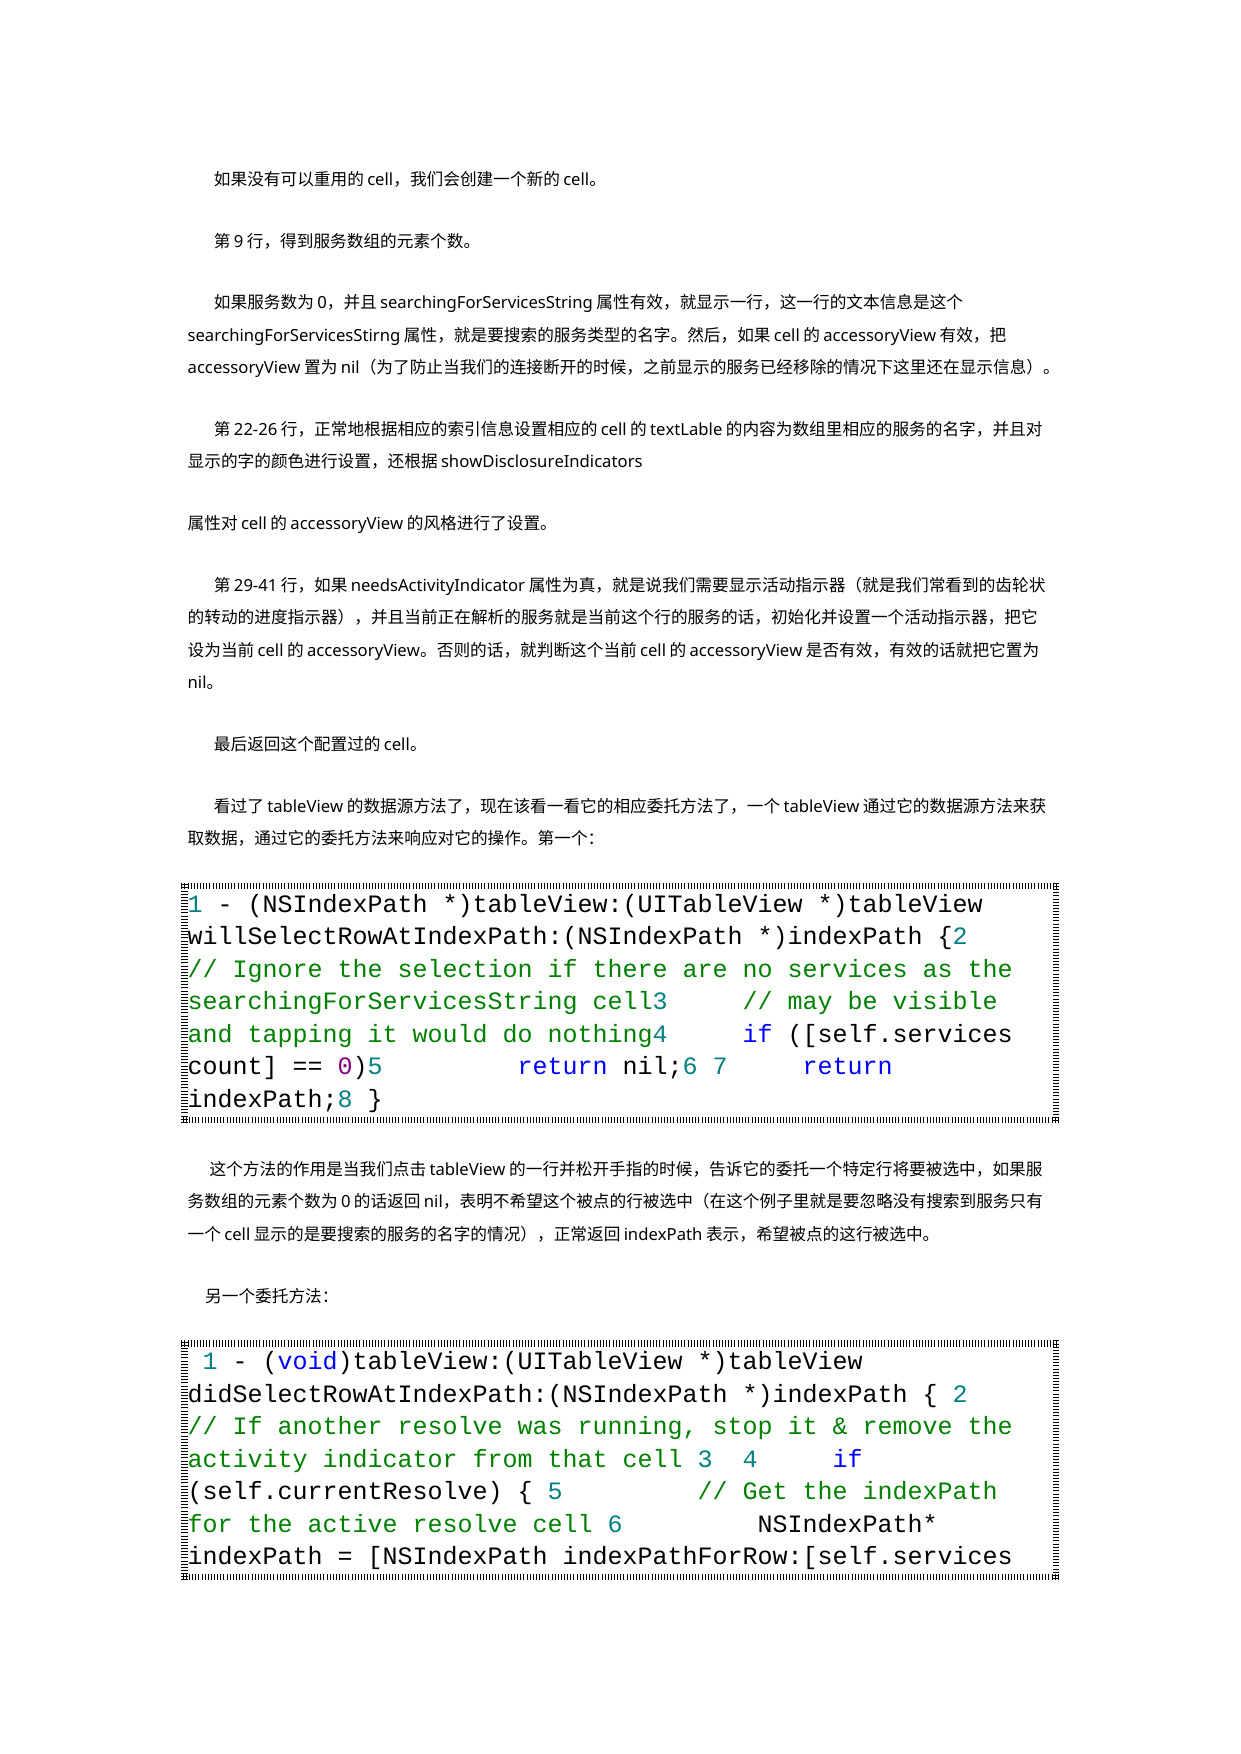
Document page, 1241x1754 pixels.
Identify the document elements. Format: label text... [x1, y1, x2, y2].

text 最后返回这个配置过的cell。 [187, 727, 1053, 759]
text 如果没有可以重用的cell，我们会创建一个新的cell。 [187, 162, 1053, 194]
text 第22-26行，正常地根据相应的索引信息设置相应的cell的textLable的内容为数组里相应的服务的名字，并且对显示的字的颜色进行设置，还根据showDisclosureIndicators [187, 412, 1053, 477]
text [181, 1340, 1059, 1580]
text 如果服务数为0，并且searchingForServicesString属性有效，就显示一行，这一行的文本信息是这个searchingForServicesStirng属性，就是要搜索的服务类型的名字。然后，如果cell的accessoryView有效，把accessoryView置为nil（为了防止当我们的连接断开的时候，之前显示的服务已经移除的情况下这里还在显示信息）。 [187, 285, 1053, 383]
text 另一个委托方法： [187, 1279, 1053, 1311]
text 这个方法的作用是当我们点击tableView的一行并松开手指的时候，告诉它的委托一个特定行将要被选中，如果服务数组的元素个数为0的话返回nil，表明不希望这个被点的行被选中（在这个例子里就是要忽略没有搜索到服务只有一个cell显示的是要搜索的服务的名字的情况），正常返回indexPath表示，希望被点的这行被选中。 [187, 1152, 1053, 1249]
text 看过了tableView的数据源方法了，现在该看一看它的相应委托方法了，一个tableView通过它的数据源方法来获取数据，通过它的委托方法来响应对它的操作。第一个： [187, 789, 1053, 854]
text 第29-41行，如果needsActivityIndicator属性为真，就是说我们需要显示活动指示器（就是我们常看到的齿轮状的转动的进度指示器），并且当前正在解析的服务就是当前这个行的服务的话，初始化并设置一个活动指示器，把它设为当前cell的accessoryView。否则的话，就判断这个当前cell的accessoryView是否有效，有效的话就把它置为nil。 [187, 568, 1053, 698]
text 第9行，得到服务数组的元素个数。 [187, 224, 1053, 256]
text 属性对cell的accessoryView的风格进行了设置。 [187, 506, 1053, 539]
text 1 - (NSIndexPath *)tableView:(UITableView *)tableView willSelectRowAtIndexPath:(NSIndexPath *)indexPath {2 // Ignore the selection if there are no services as the searchingForServicesString cell3 // may be visible and tapping it would do nothing4 if ([self.services count] == 0)5 return nil;6 7 return indexPath;8 } [181, 883, 1059, 1123]
